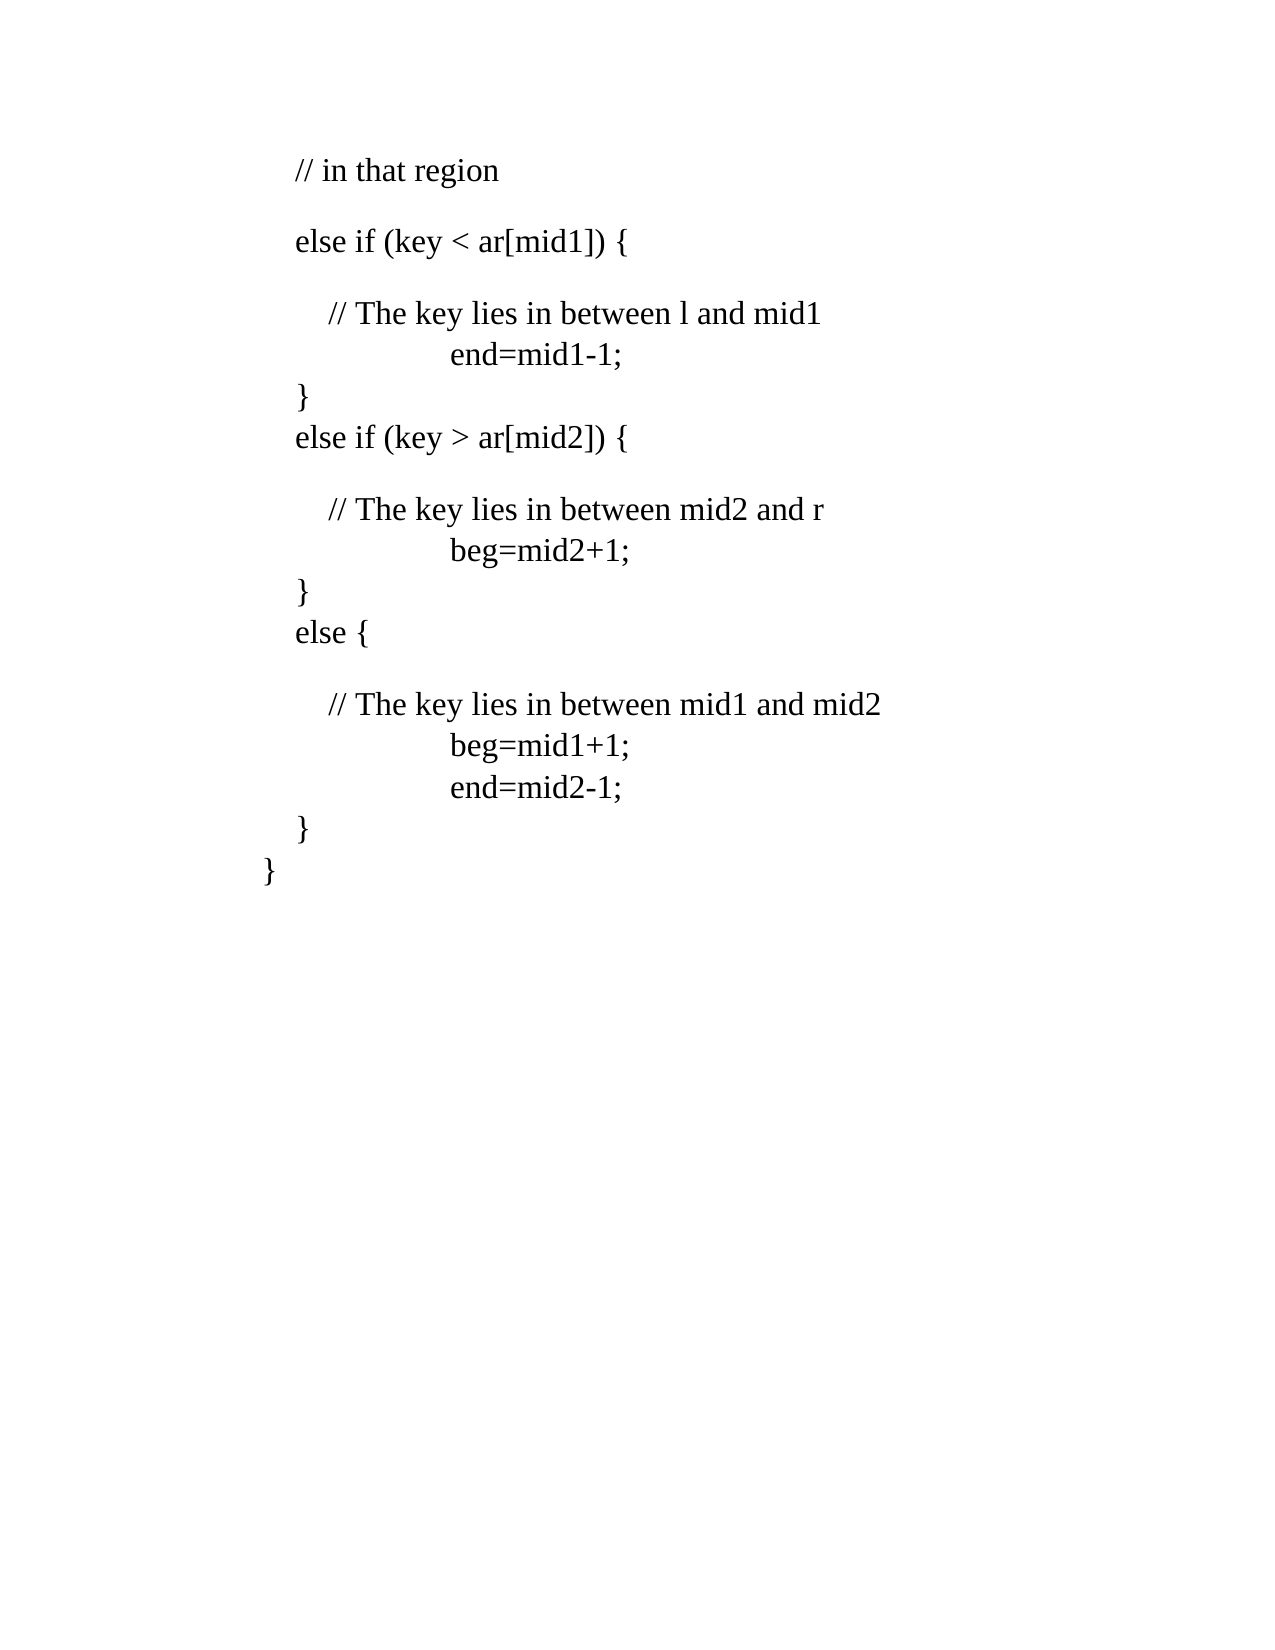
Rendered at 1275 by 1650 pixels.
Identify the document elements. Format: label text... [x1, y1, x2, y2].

list // The key lies in between l and mid1 [228, 293, 1125, 331]
list beg=mid2+1; [228, 530, 1125, 568]
list else if (key < ar[mid1]) { [228, 222, 1125, 260]
list } [228, 850, 1125, 888]
list // The key lies in between mid1 and mid2 [228, 684, 1125, 723]
list // in that region [228, 150, 1125, 188]
list } [228, 571, 1125, 610]
list // The key lies in between mid2 and r [228, 489, 1125, 527]
list else { [228, 613, 1125, 651]
list end=mid1-1; [228, 334, 1125, 373]
list end=mid2-1; [228, 767, 1125, 805]
list } [228, 808, 1125, 847]
list else if (key > ar[mid2]) { [228, 417, 1125, 456]
list beg=mid1+1; [228, 726, 1125, 764]
list } [228, 376, 1125, 414]
